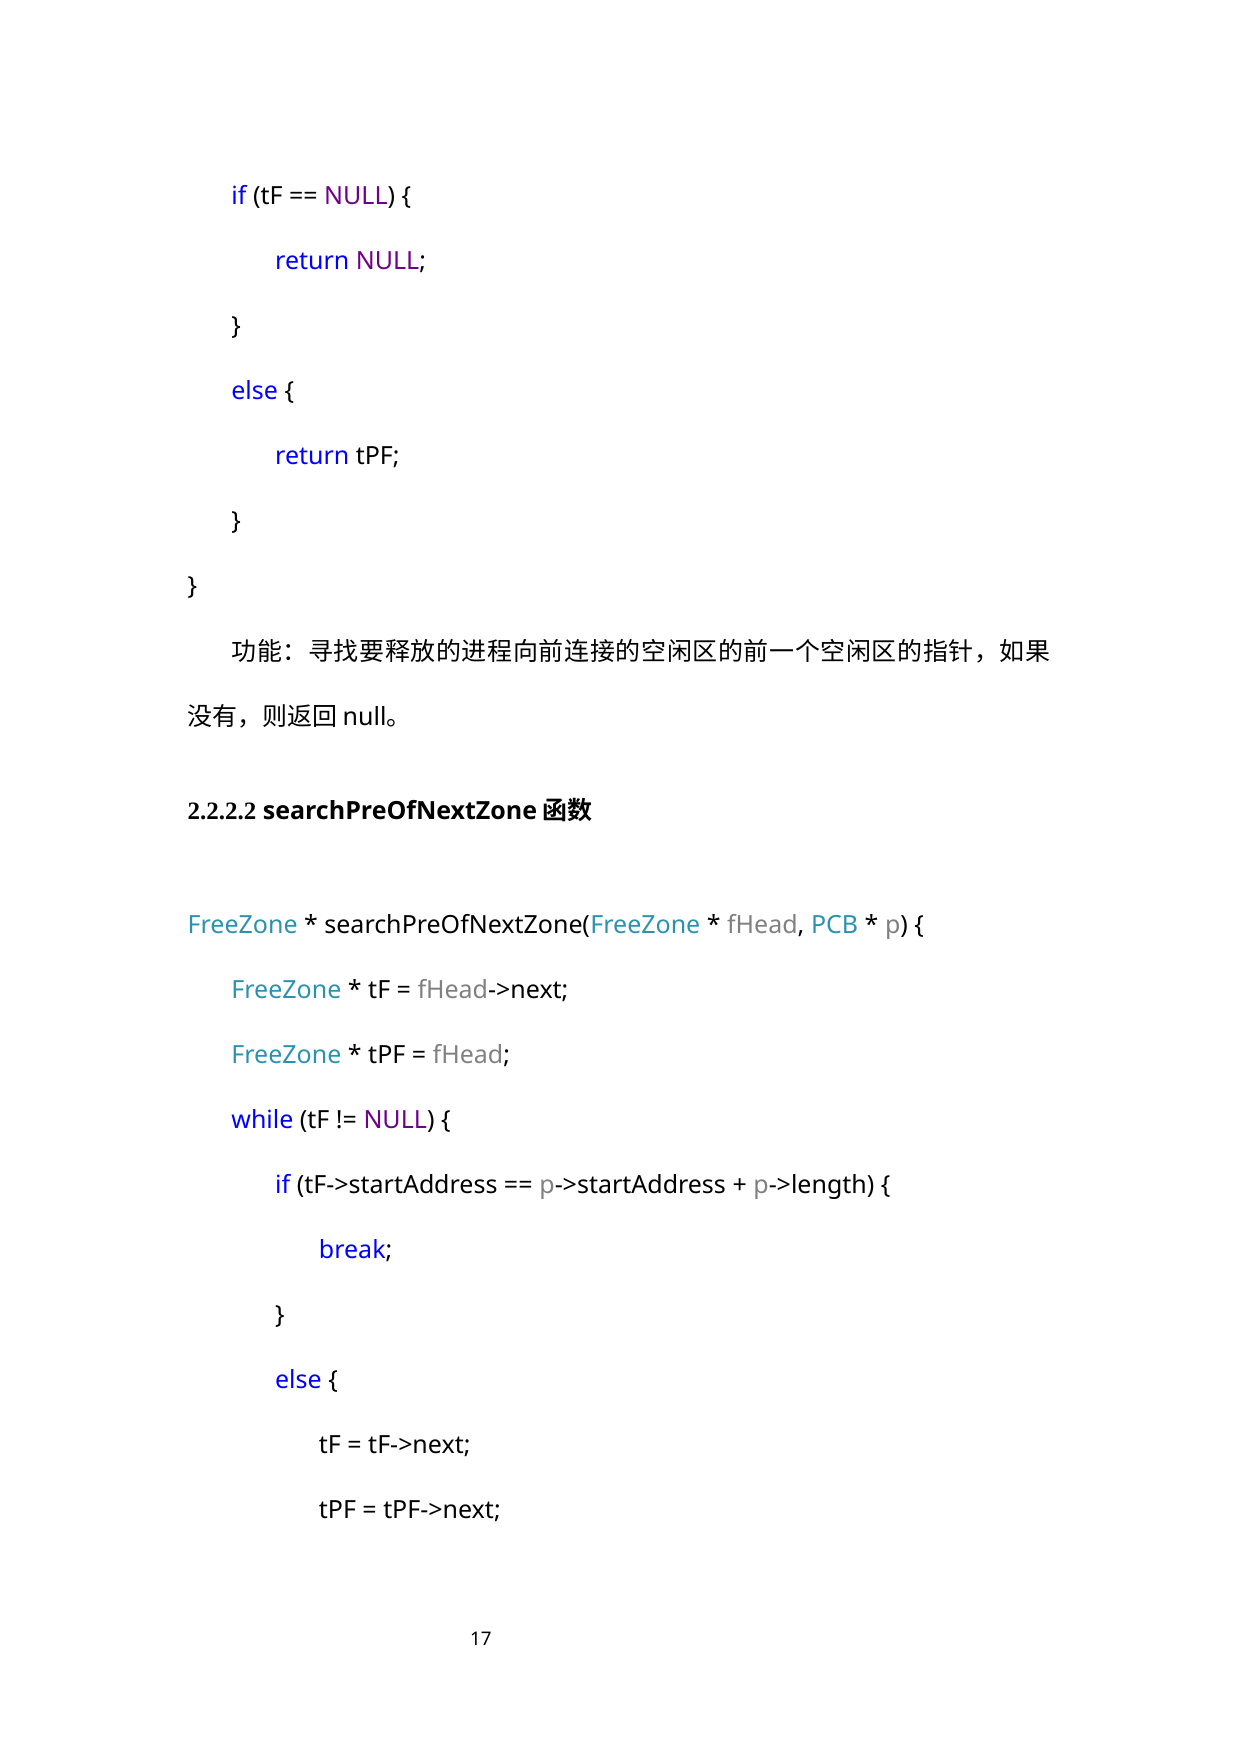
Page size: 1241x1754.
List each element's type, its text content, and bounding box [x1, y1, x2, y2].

subtitle 2.2.2.2 searchPreOfNextZone函数 [187, 776, 1053, 841]
text return tPF; [187, 422, 1053, 487]
text tPF = tPF->next; [187, 1476, 1053, 1541]
text while (tF != NULL) { [187, 1086, 1053, 1151]
text } [187, 552, 1053, 617]
text break; [187, 1216, 1053, 1281]
text FreeZone * tPF = fHead; [187, 1021, 1053, 1086]
text } [187, 1281, 1053, 1346]
text if (tF == NULL) { [187, 162, 1053, 227]
text else { [187, 1346, 1053, 1411]
text FreeZone * tF = fHead->next; [187, 956, 1053, 1021]
text if (tF->startAddress == p->startAddress + p->length) { [187, 1151, 1053, 1216]
text } [187, 487, 1053, 552]
text } [187, 292, 1053, 357]
text tF = tF->next; [187, 1411, 1053, 1476]
text else { [187, 357, 1053, 422]
text FreeZone * searchPreOfNextZone(FreeZone * fHead, PCB * p) { [187, 891, 1053, 956]
text 功能：寻找要释放的进程向前连接的空闲区的前一个空闲区的指针，如果没有，则返回null。 [187, 617, 1053, 747]
text return NULL; [187, 227, 1053, 292]
